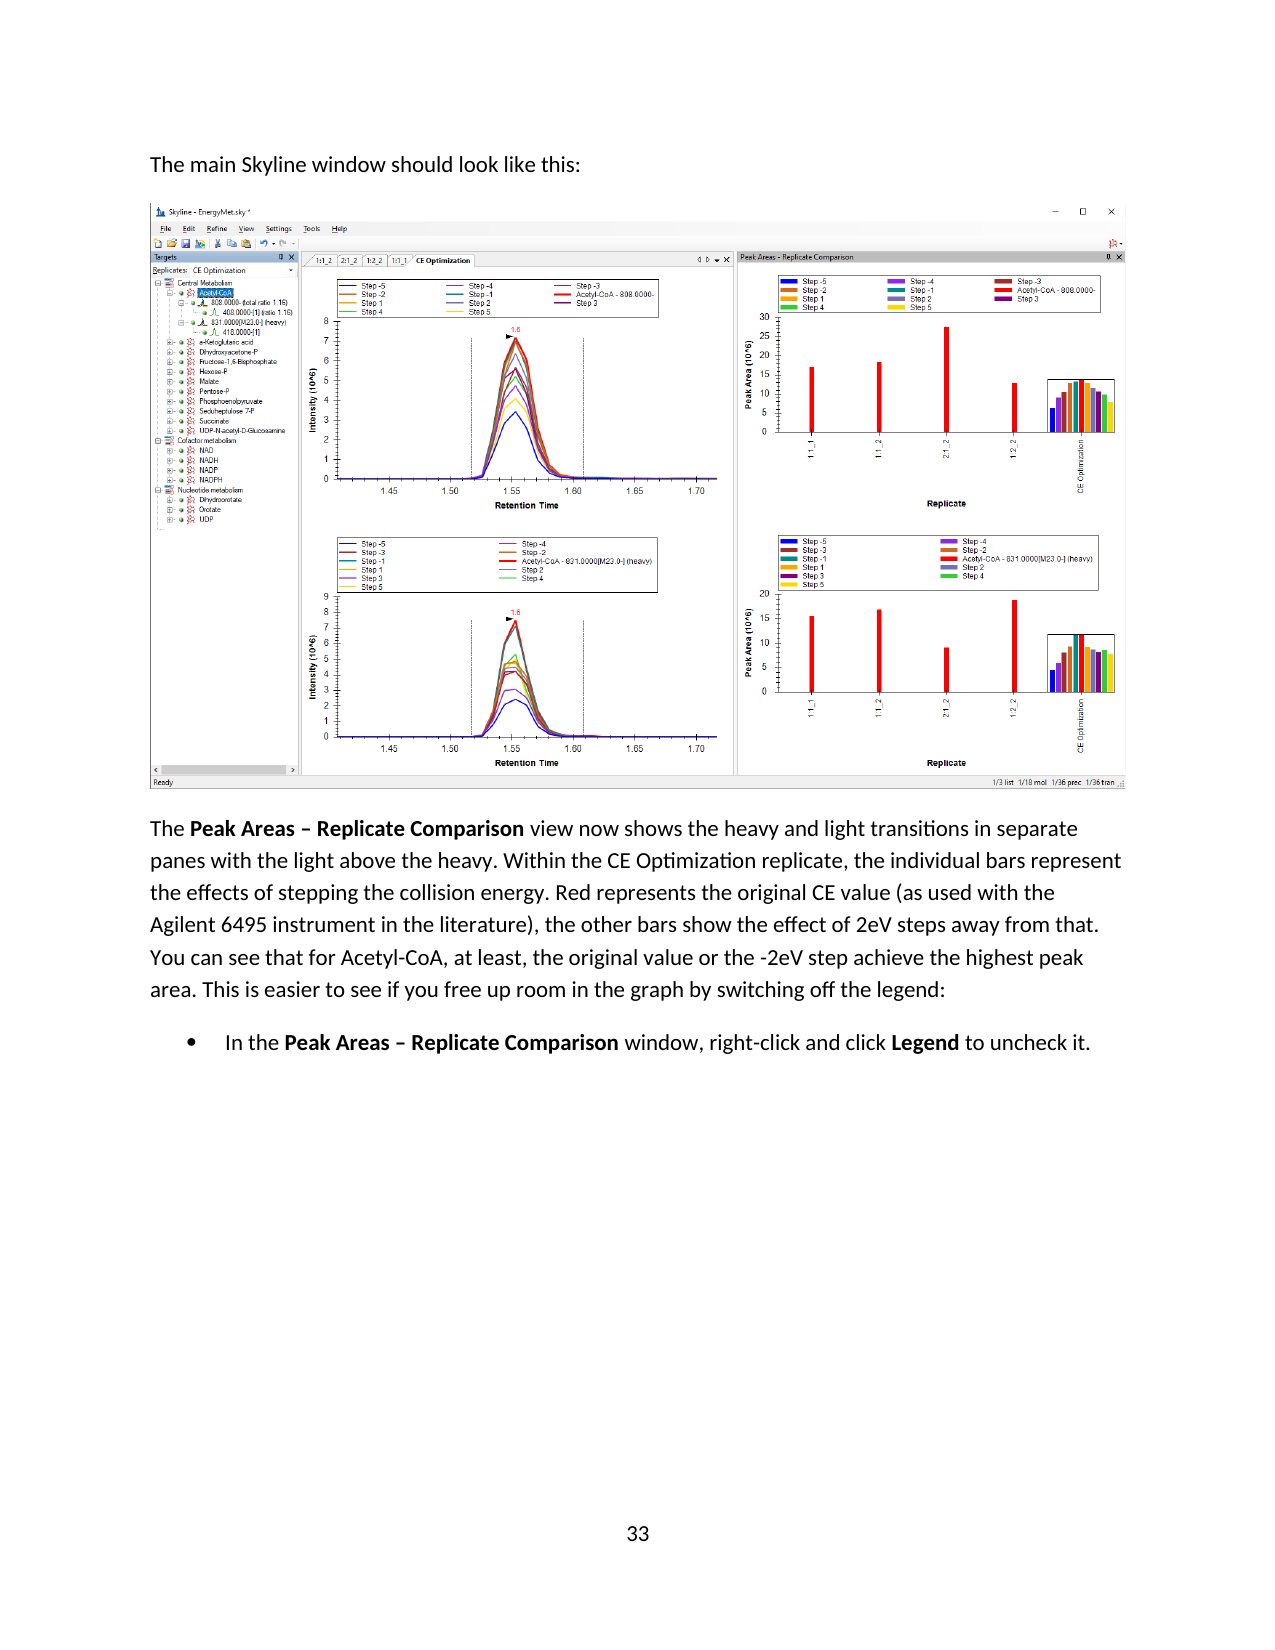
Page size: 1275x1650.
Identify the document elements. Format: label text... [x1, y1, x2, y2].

text The Peak Areas – Replicate Comparison view now shows the heavy and light transitions in separate panes with the light above the heavy. Within the CE Optimization replicate, the individual bars represent the effects of stepping the collision energy. Red represents the original CE value (as used with the Agilent 6495 instrument in the literature), the other bars show the effect of 2eV steps away from that. You can see that for Acetyl-CoA, at least, the original value or the -2eV step achieve the highest peak area. This is easier to see if you free up room in the graph by switching off the legend: [150, 814, 1125, 1003]
picture [150, 203, 1125, 789]
text The main Skyline window should look like this: [150, 150, 1125, 178]
list In the Peak Areas – Replicate Comparison window, right-click and click Legend to uncheck it. [187, 1028, 1125, 1056]
